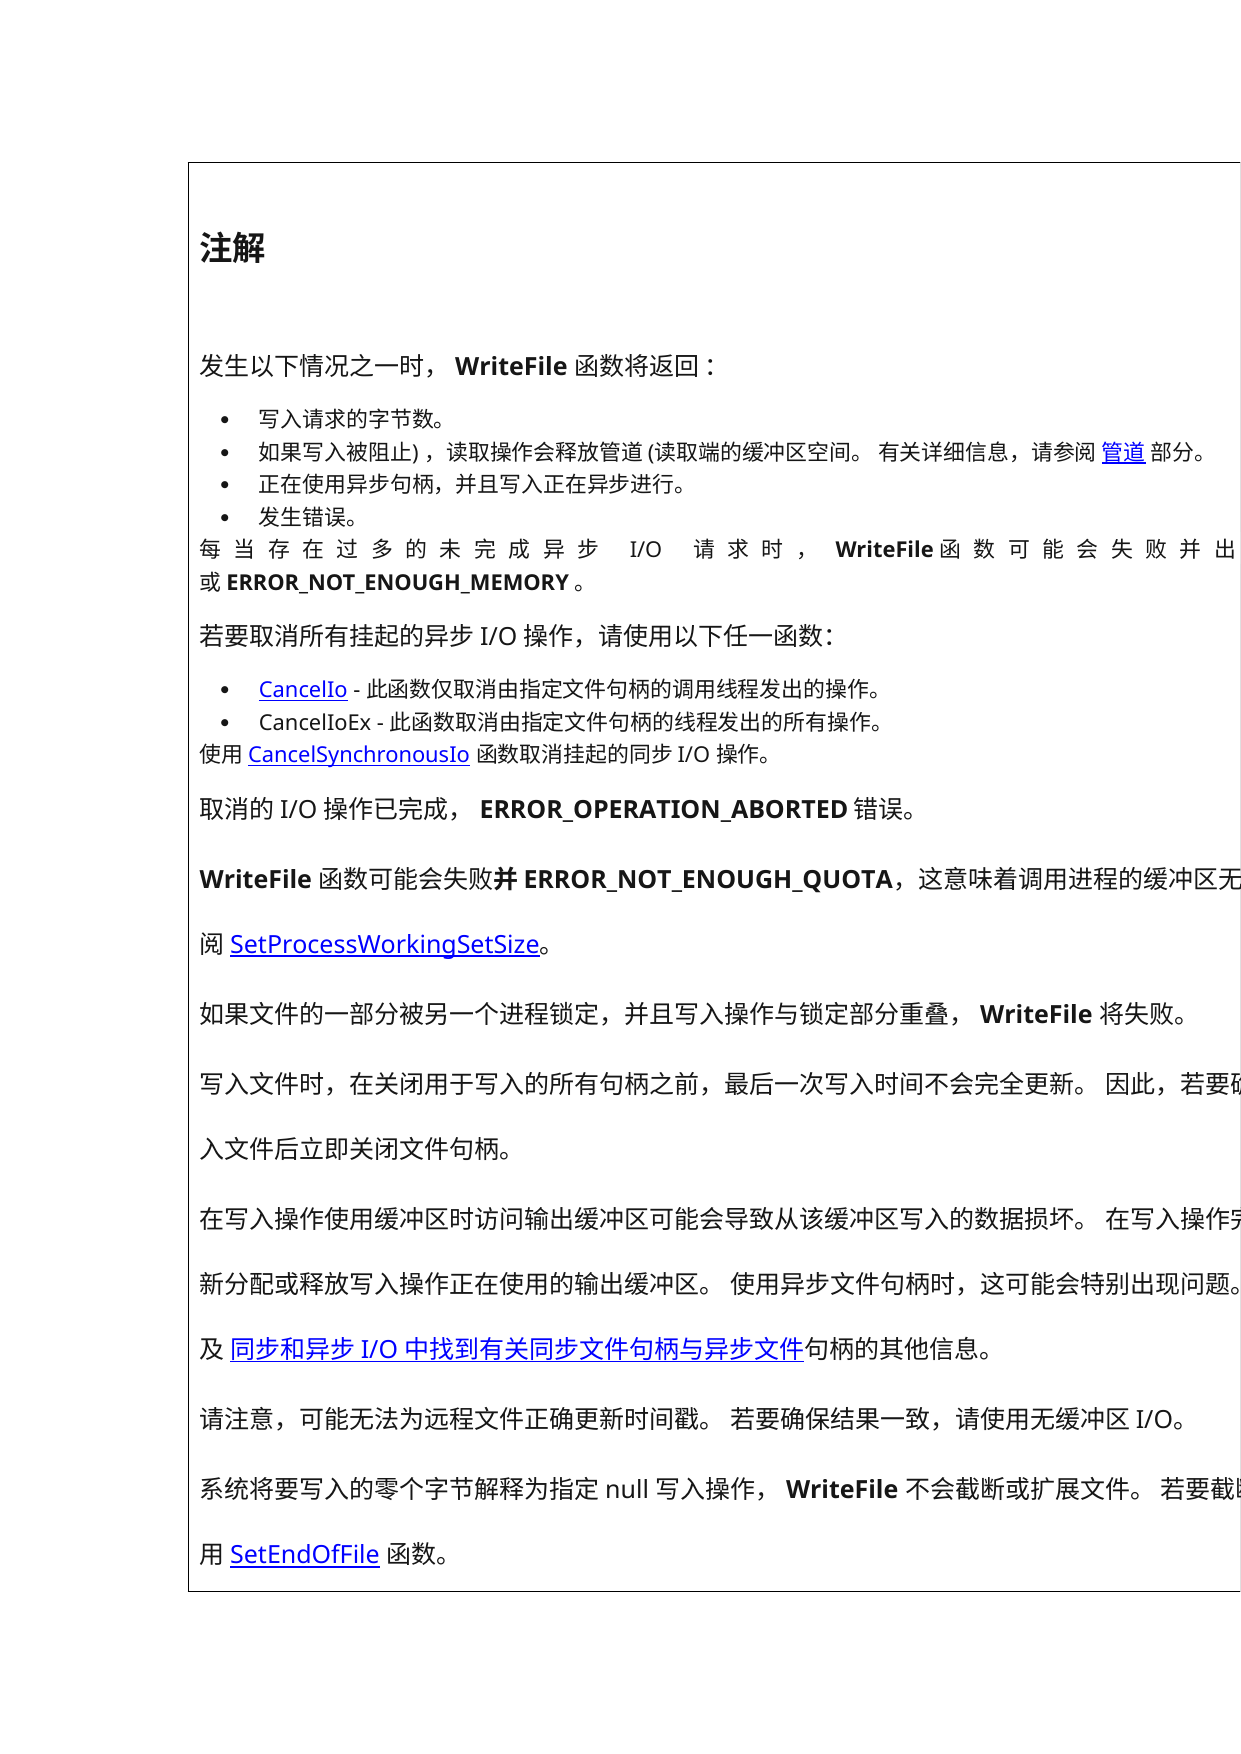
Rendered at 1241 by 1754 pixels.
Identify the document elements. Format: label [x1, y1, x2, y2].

table_header [189, 163, 1240, 1591]
